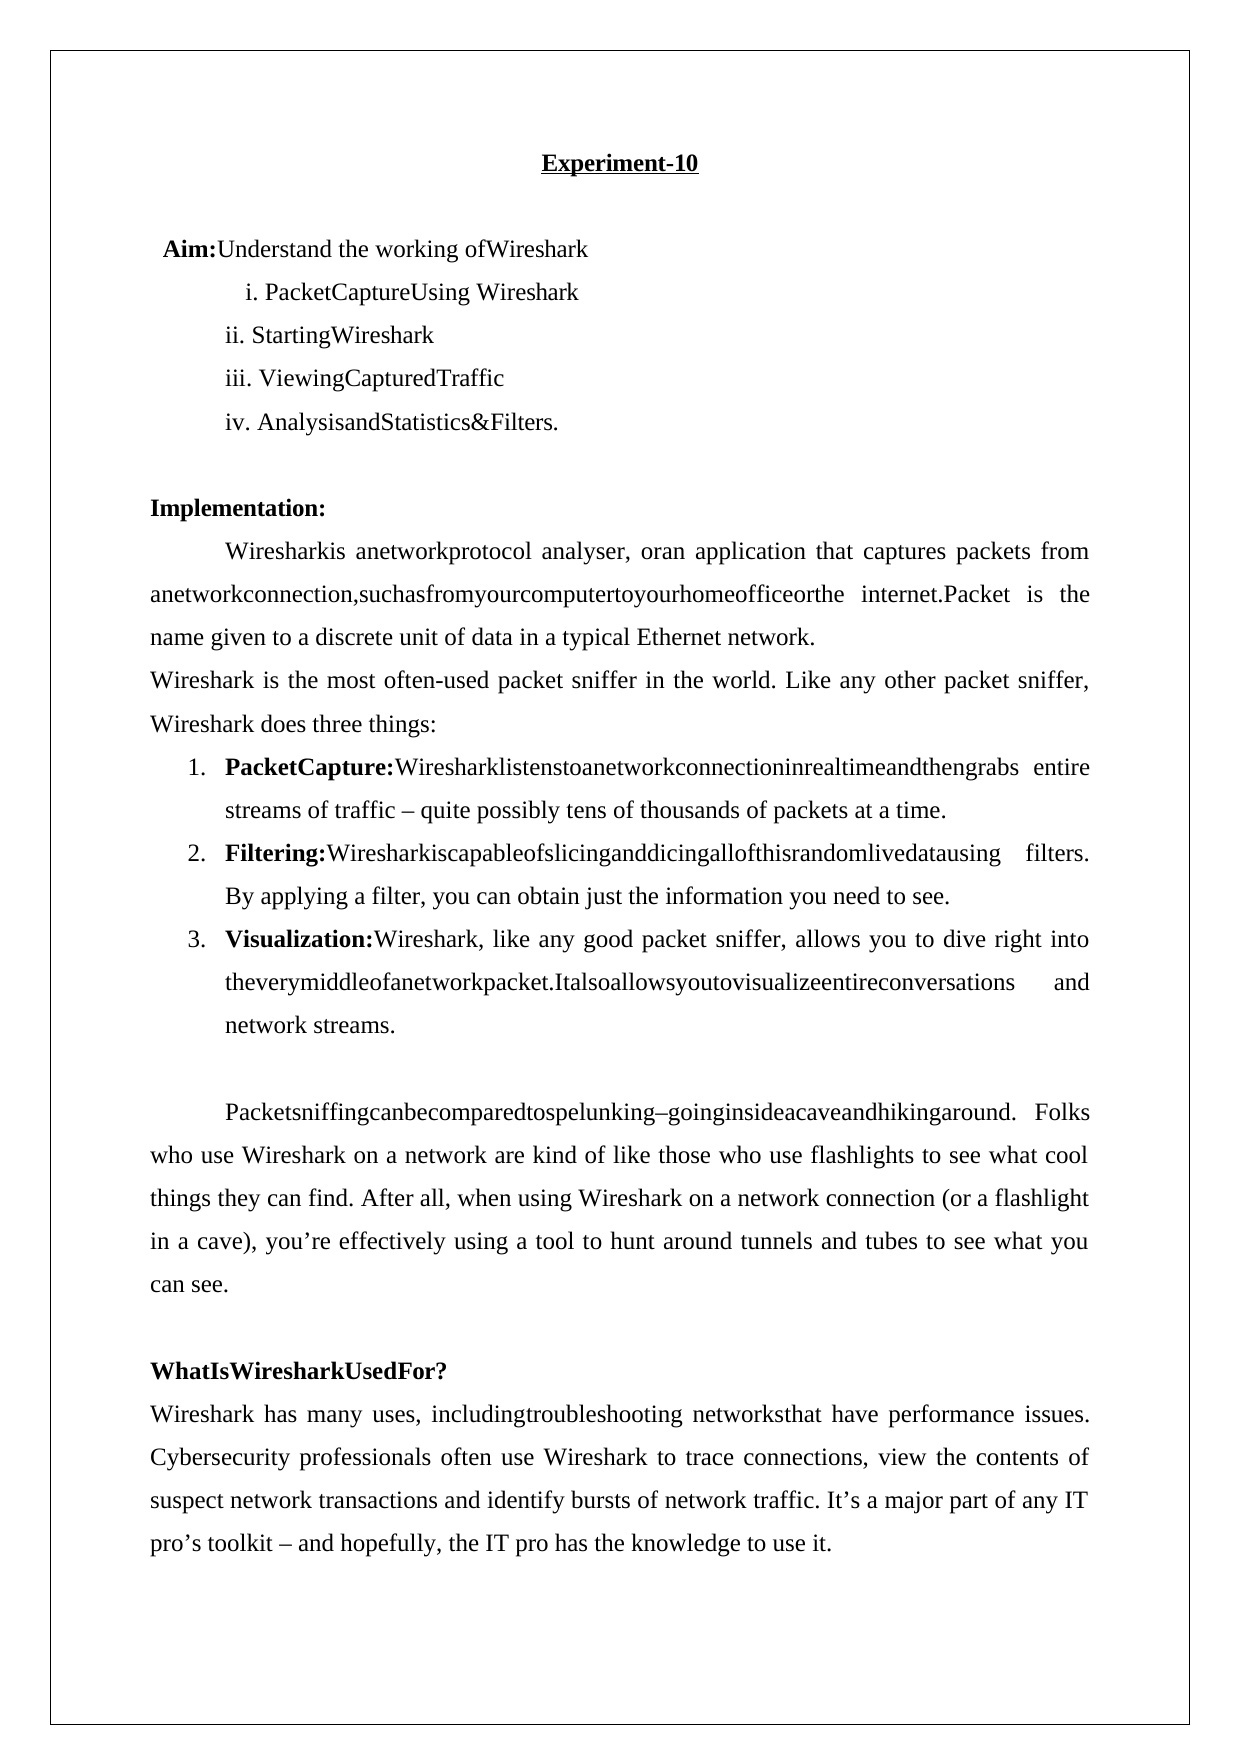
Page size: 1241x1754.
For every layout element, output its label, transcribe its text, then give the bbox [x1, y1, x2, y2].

text Packetsniffingcanbecomparedtospelunking–goinginsideacaveandhikingaround. Folks who use Wireshark on a network are kind of like those who use flashlights to see what cool things they can find. After all, when using Wireshark on a network connection (or a flashlight in a cave), you’re effectively using a tool to hunt around tunnels and tubes to see what you can see. [150, 1097, 1090, 1298]
text Wireshark is the most often-used packet sniffer in the world. Like any other packet sniffer, Wireshark does three things: [150, 666, 1090, 737]
subtitle Implementation: [150, 493, 1105, 522]
list Visualization:Wireshark, like any good packet sniffer, allows you to dive right into theverymiddleofanetworkpacket.Italsoallowsyoutovisualizeentireconversations and network streams. [187, 924, 1090, 1039]
text Aim:Understand the working ofWireshark [135, 234, 588, 263]
list PacketCaptureUsing Wireshark [135, 277, 579, 306]
text Wiresharkis anetworkprotocol analyser, oran application that captures packets from anetworkconnection,suchasfromyourcomputertoyourhomeofficeorthe internet.Packet is the name given to a discrete unit of data in a typical Ethernet network. [150, 536, 1090, 651]
subtitle Experiment-10 [163, 148, 1077, 177]
subtitle WhatIsWiresharkUsedFor? [150, 1356, 1105, 1384]
list ViewingCapturedTraffic [225, 363, 1105, 392]
list AnalysisandStatistics&Filters. [225, 407, 1105, 436]
list StartingWireshark [225, 321, 1105, 349]
list PacketCapture:Wiresharklistenstoanetworkconnectioninrealtimeandthengrabs entire streams of traffic – quite possibly tens of thousands of packets at a time. [187, 752, 1090, 824]
list Filtering:Wiresharkiscapableofslicinganddicingallofthisrandomlivedatausing filters. By applying a filter, you can obtain just the information you need to see. [187, 838, 1090, 910]
text Wireshark has many uses, includingtroubleshooting networksthat have performance issues. Cybersecurity professionals often use Wireshark to trace connections, view the contents of suspect network transactions and identify bursts of network traffic. It’s a major part of any IT pro’s toolkit – and hopefully, the IT pro has the knowledge to use it. [150, 1399, 1090, 1557]
